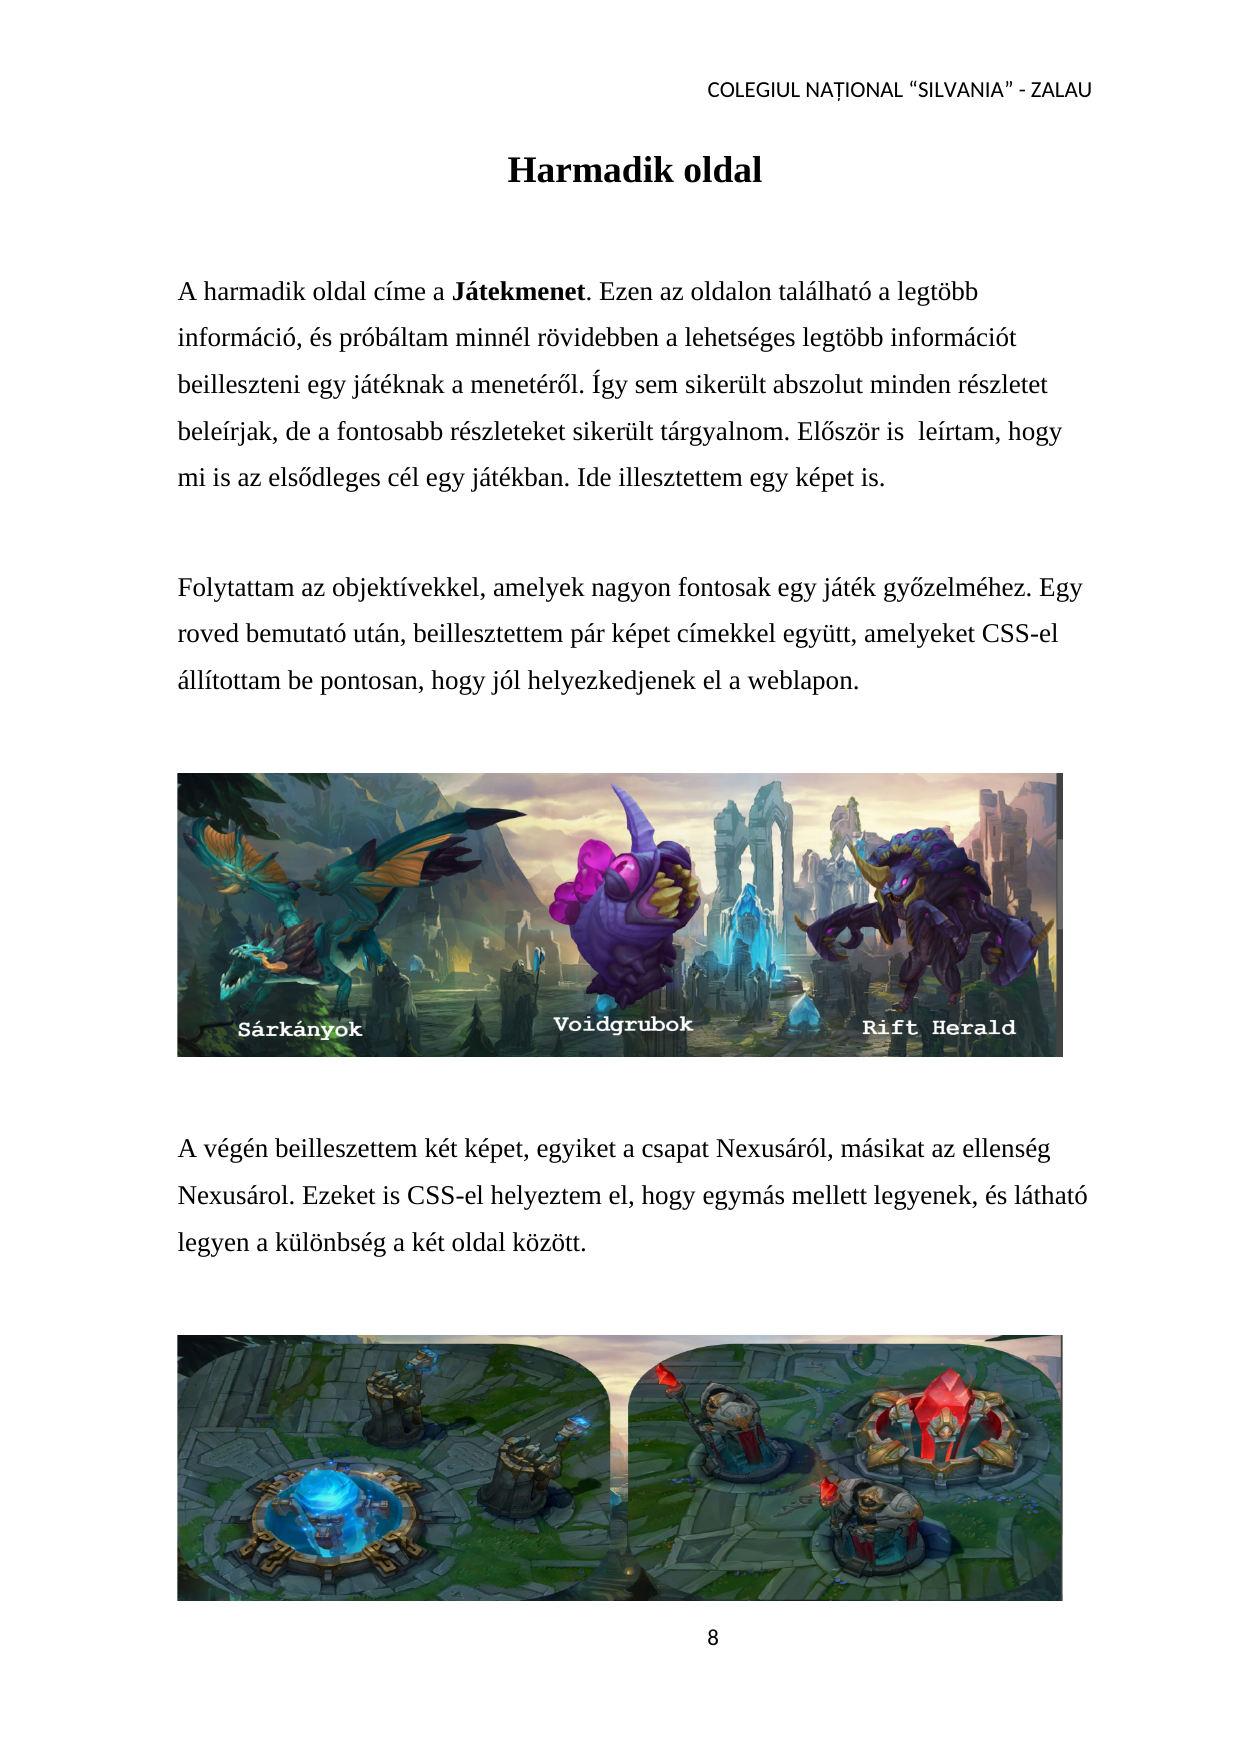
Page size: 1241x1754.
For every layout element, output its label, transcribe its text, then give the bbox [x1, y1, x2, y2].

text Harmadik oldal [177, 148, 1092, 191]
text A végén beilleszettem két képet, egyiket a csapat Nexusáról, másikat az ellenség Nexusárol. Ezeket is CSS-el helyeztem el, hogy egymás mellett legyenek, és látható legyen a különbség a két oldal között. [177, 1133, 1092, 1257]
text A harmadik oldal címe a Játekmenet. Ezen az oldalon található a legtöbb információ, és próbáltam minnél rövidebben a lehetséges legtöbb információt beilleszteni egy játéknak a menetéről. Így sem sikerült abszolut minden részletet beleírjak, de a fontosabb részleteket sikerült tárgyalnom. Először is leírtam, hogy mi is az elsődleges cél egy játékban. Ide illesztettem egy képet is. [177, 275, 1092, 493]
picture [177, 1335, 1063, 1601]
text Folytattam az objektívekkel, amelyek nagyon fontosak egy játék győzelméhez. Egy roved bemutató után, beillesztettem pár képet címekkel együtt, amelyeket CSS-el állítottam be pontosan, hogy jól helyezkedjenek el a weblapon. [177, 571, 1092, 695]
picture [177, 773, 1063, 1057]
